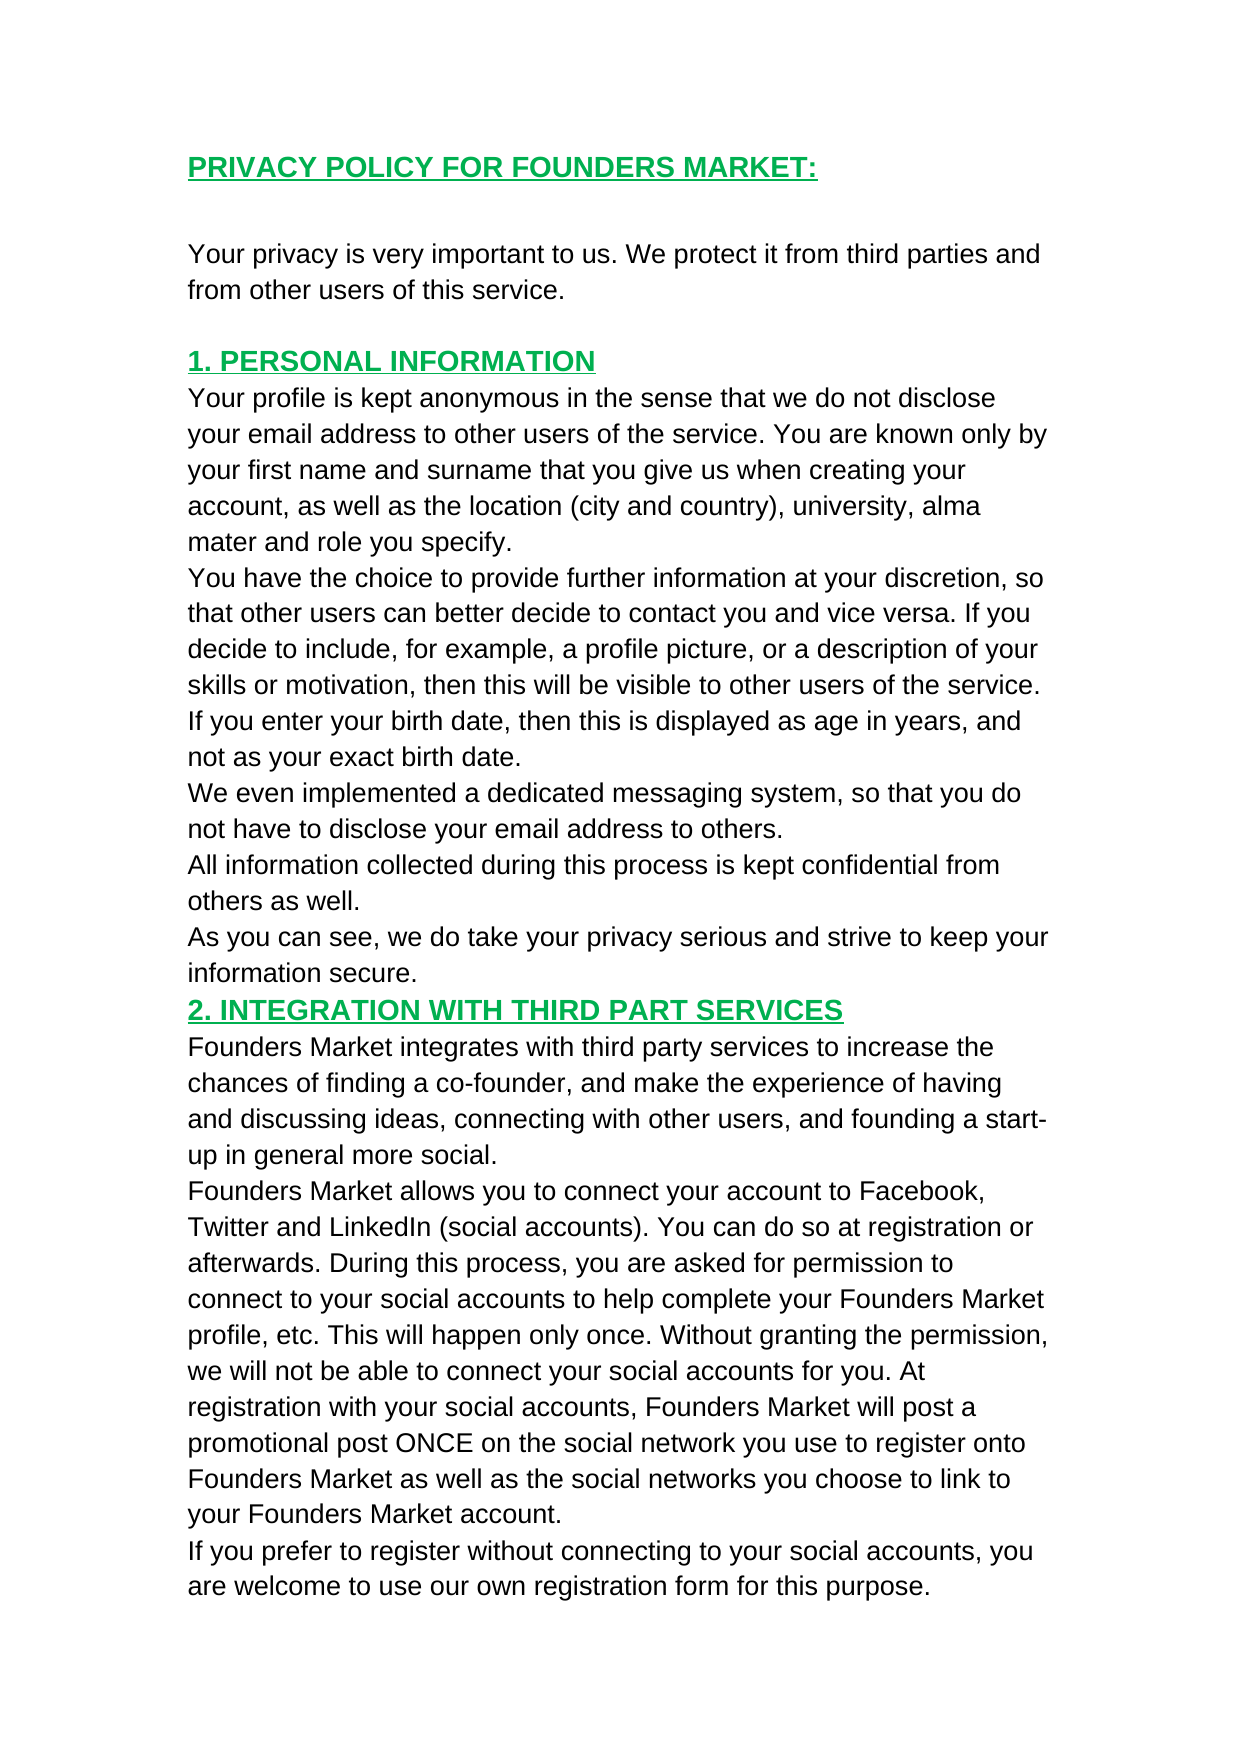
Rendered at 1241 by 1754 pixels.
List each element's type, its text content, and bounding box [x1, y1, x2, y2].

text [187, 238, 1053, 1602]
text PRIVACY POLICY FOR FOUNDERS MARKET: [187, 150, 1053, 214]
